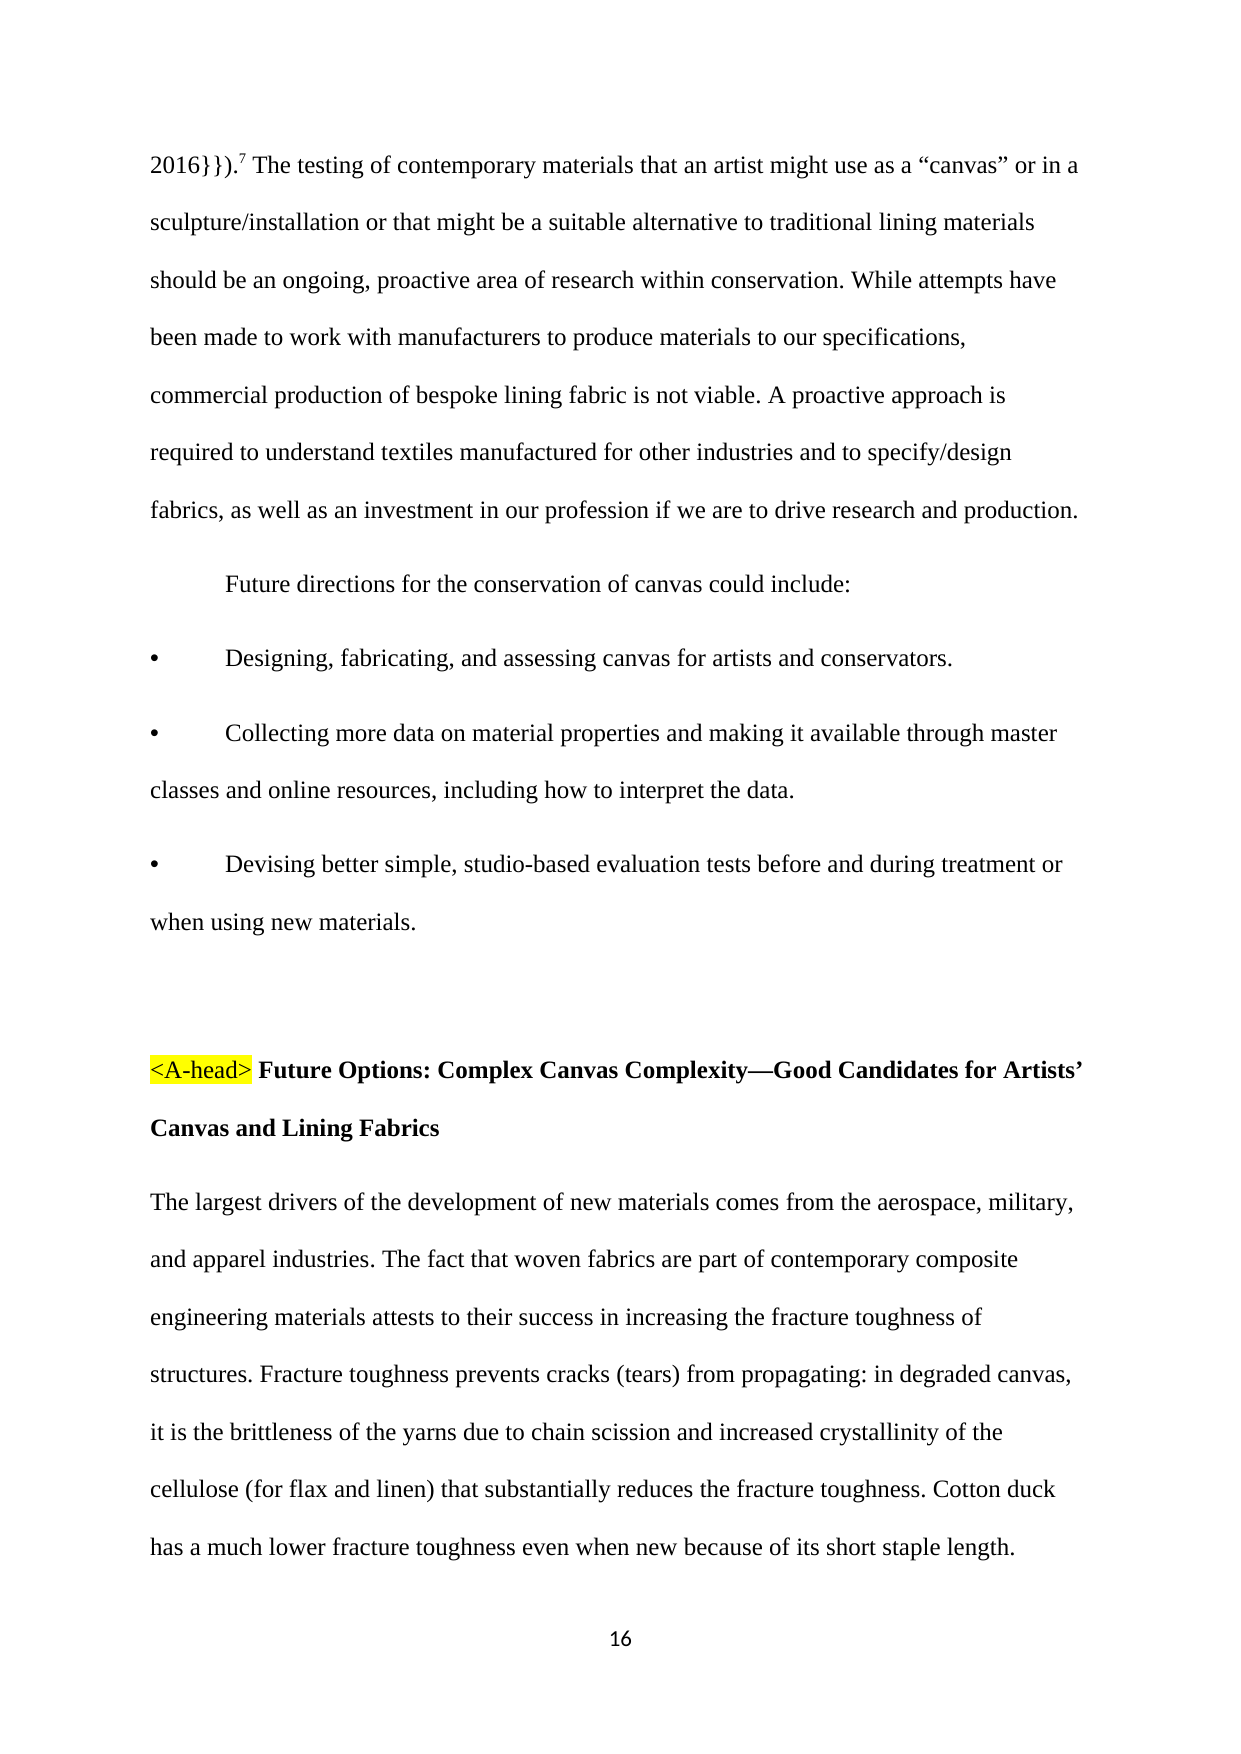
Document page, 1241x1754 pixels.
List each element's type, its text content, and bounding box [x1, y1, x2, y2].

list Collecting more data on material properties and making it available through master classes and online resources, including how to interpret the data. [150, 718, 1090, 804]
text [150, 1187, 1090, 1561]
list Designing, fabricating, and assessing canvas for artists and conservators. [150, 643, 1090, 672]
list Devising better simple, studio-based evaluation tests before and during treatment or when using new materials. [150, 849, 1090, 936]
subtitle <A-head> Future Options: Complex Canvas Complexity—Good Candidates for Artists’ Canvas and Lining Fabrics [150, 1055, 1090, 1142]
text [150, 150, 1090, 524]
text Future directions for the conservation of canvas could include: [150, 569, 1090, 598]
